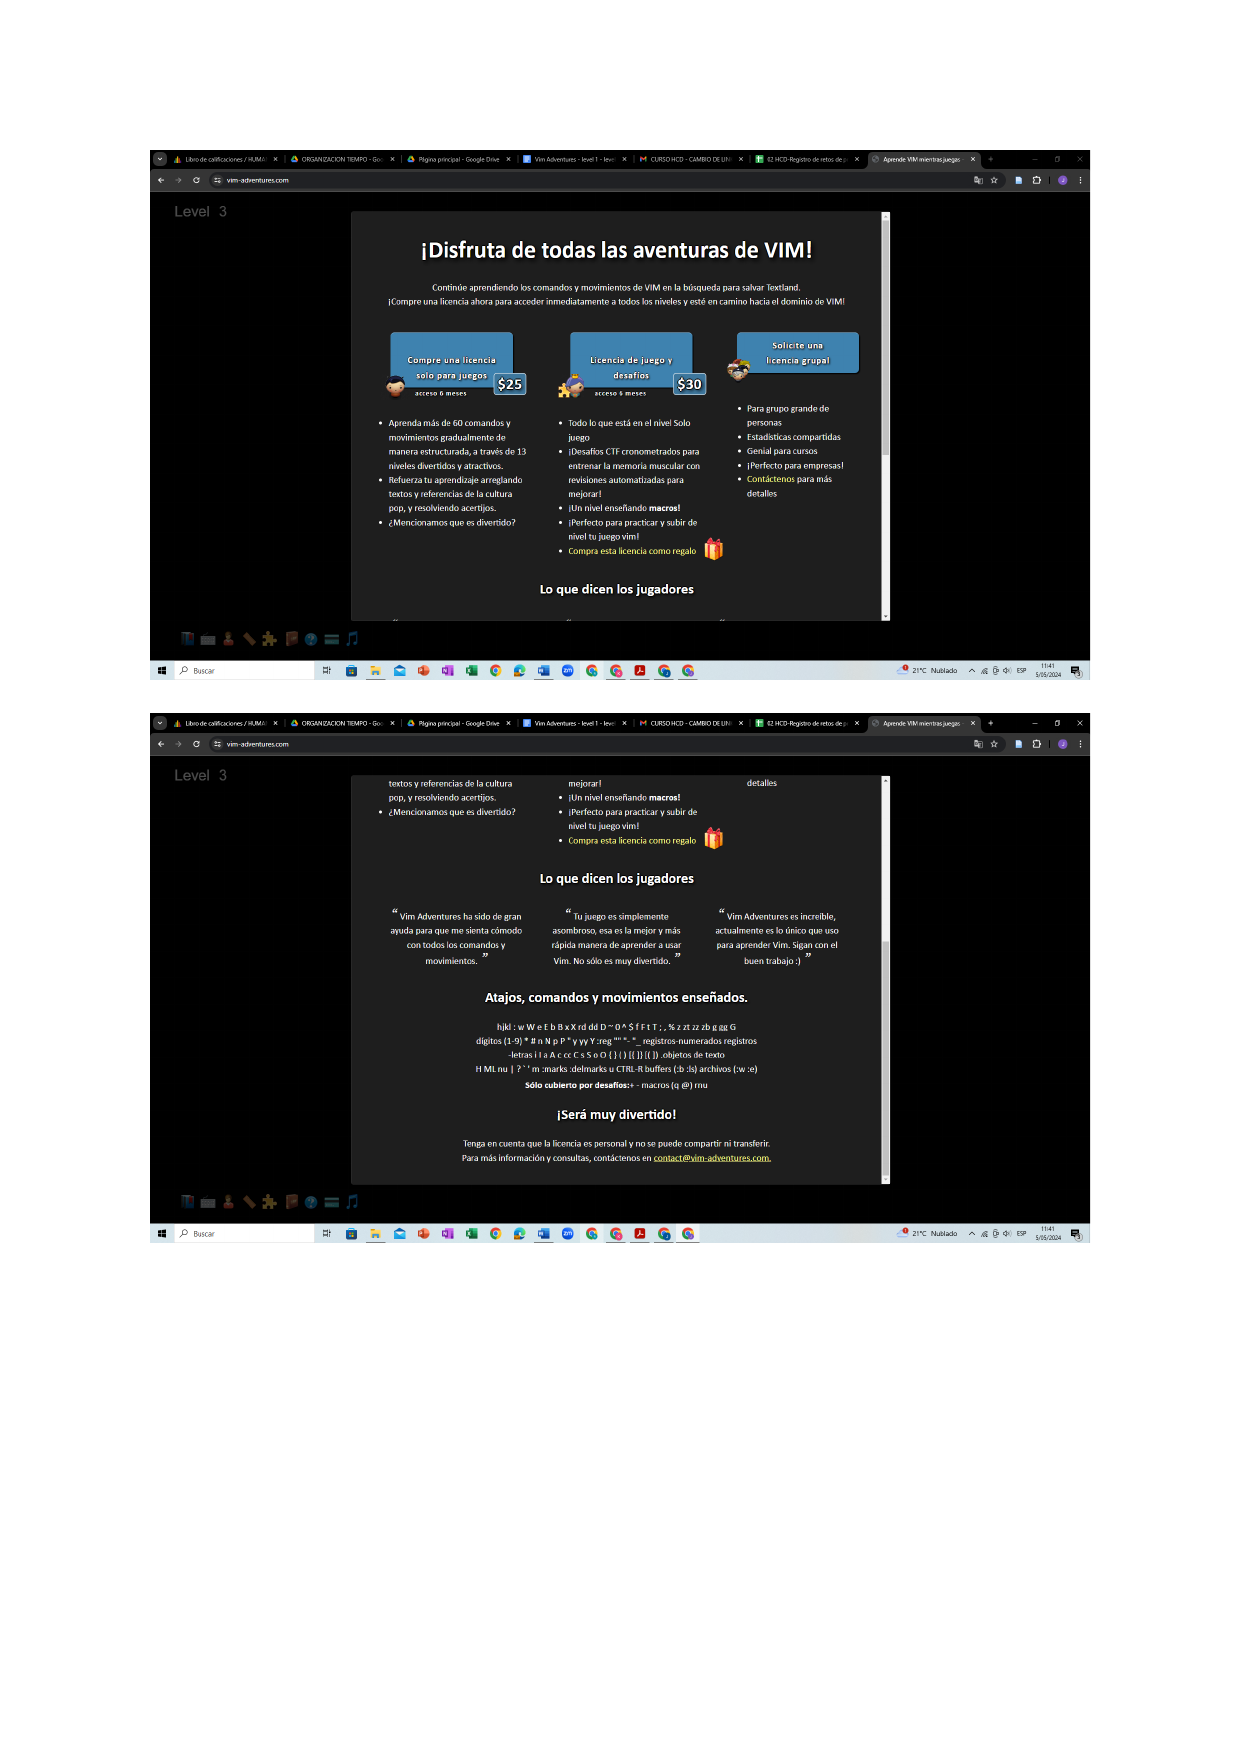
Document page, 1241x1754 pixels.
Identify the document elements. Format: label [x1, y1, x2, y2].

picture [150, 713, 1091, 1243]
picture [150, 150, 1091, 680]
